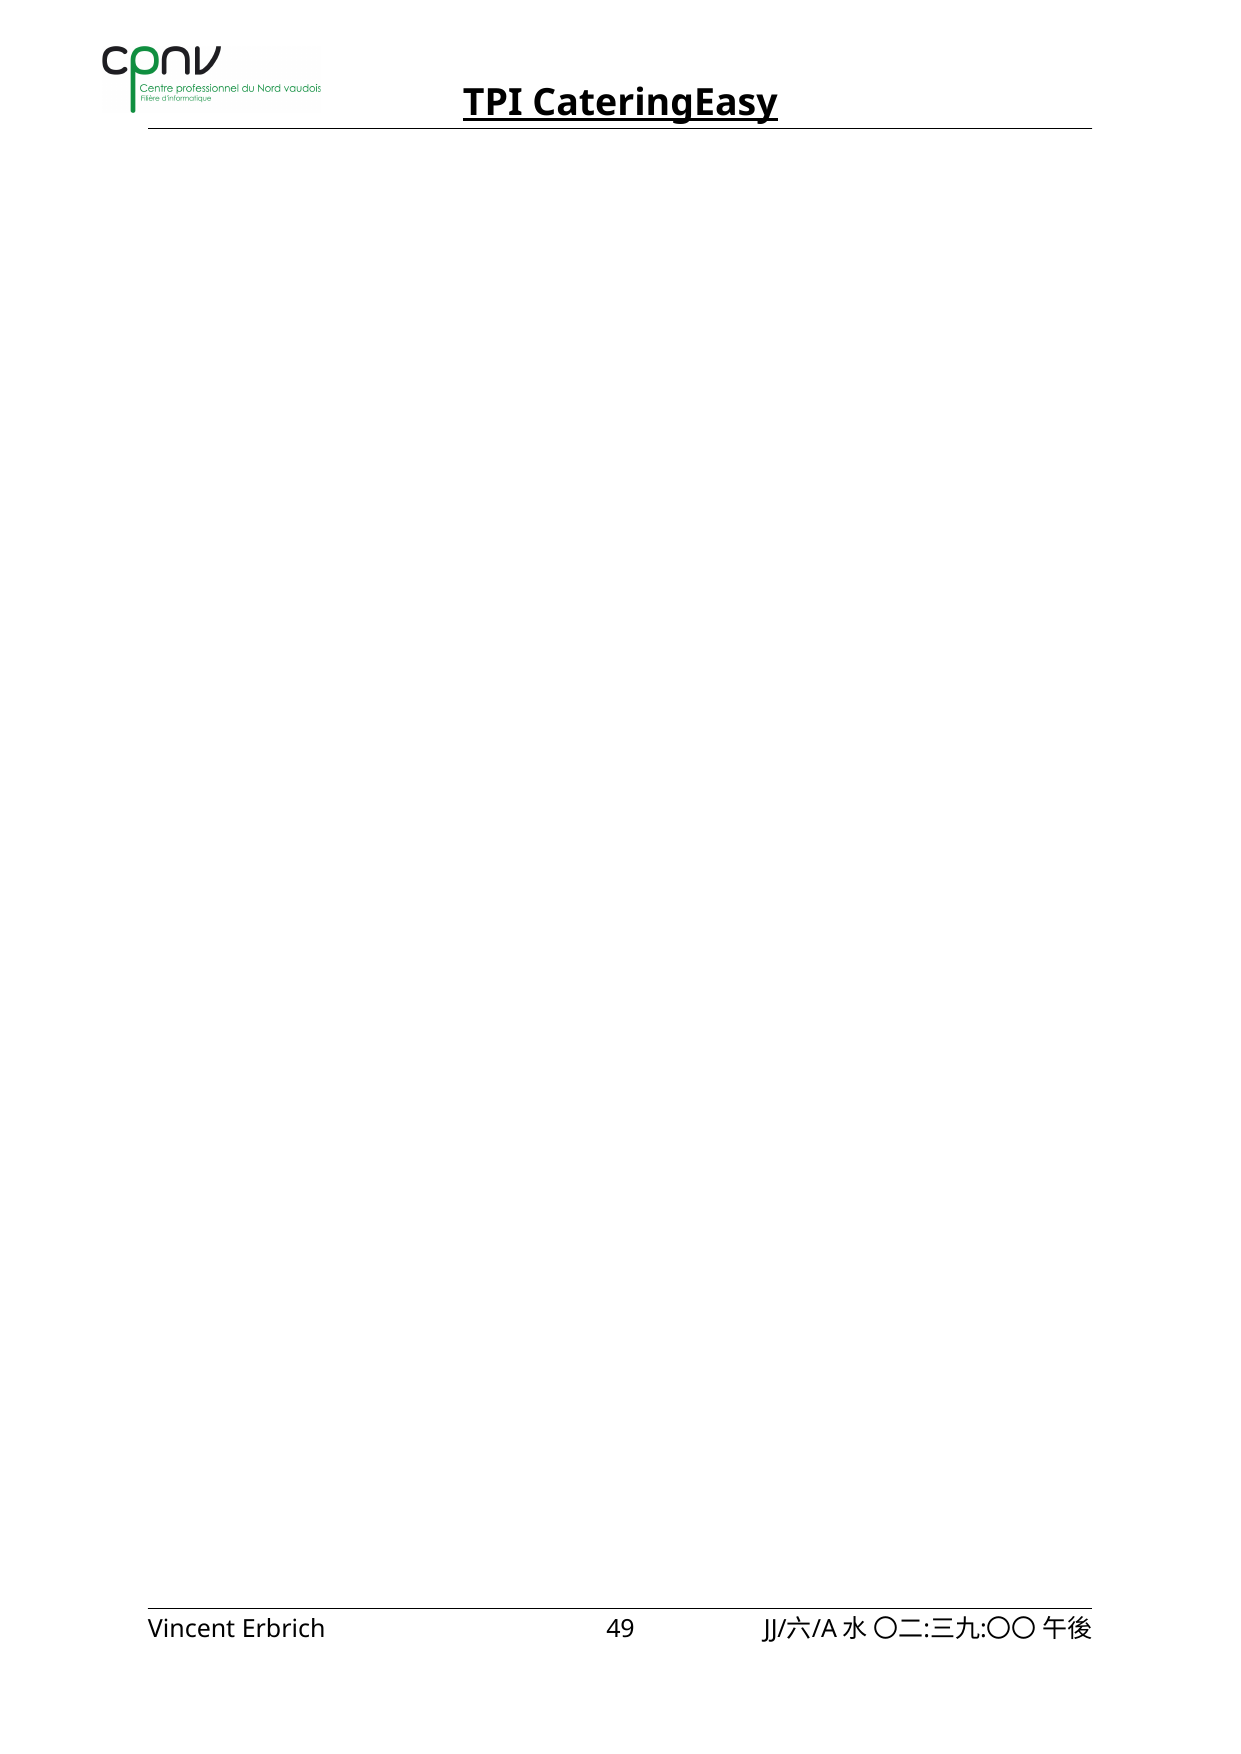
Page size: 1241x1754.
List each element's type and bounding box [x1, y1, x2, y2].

picture [102, 46, 321, 113]
